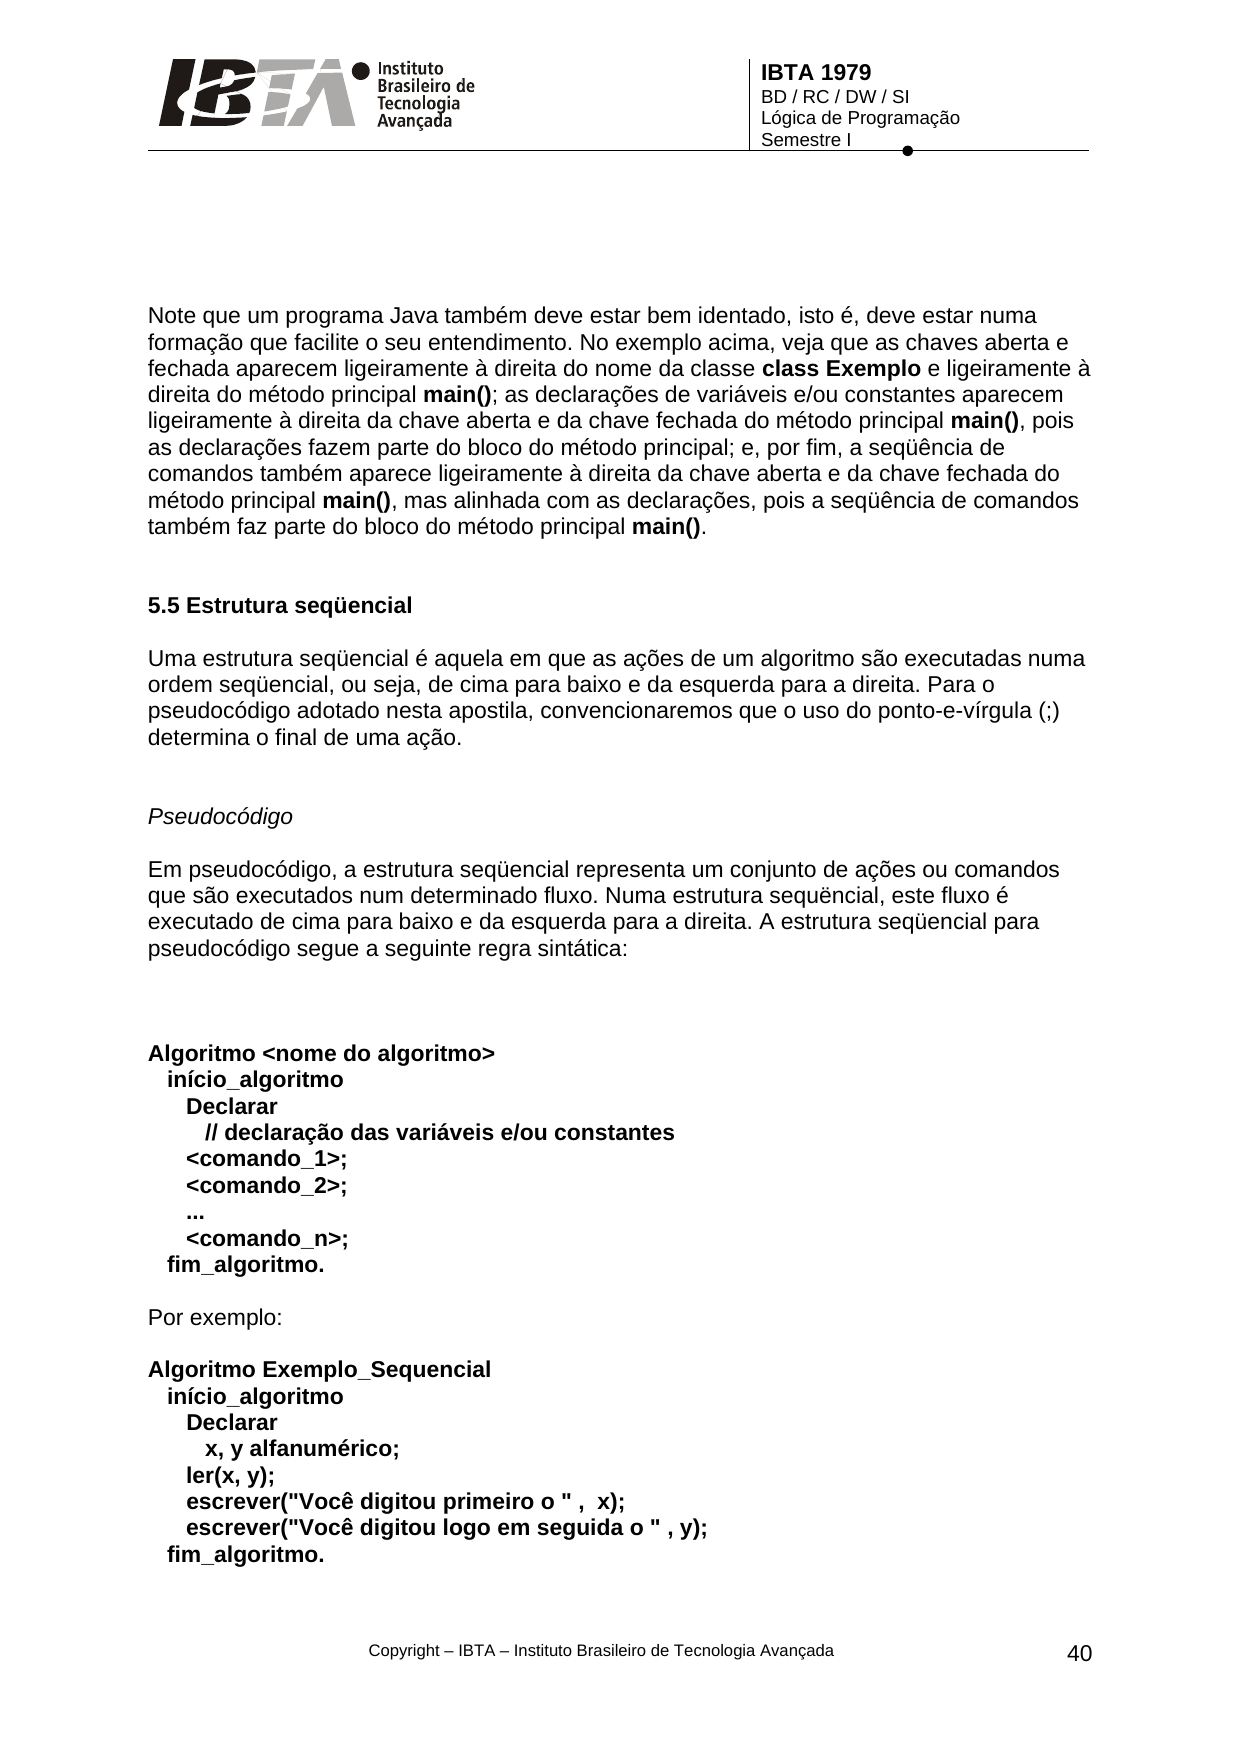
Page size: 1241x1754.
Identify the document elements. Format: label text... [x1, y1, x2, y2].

text escrever("Você digitou logo em seguida o " , y); [148, 1514, 1092, 1541]
text fim_algoritmo. [148, 1251, 1092, 1277]
text <comando_2>; [148, 1172, 1092, 1198]
text x, y alfanumérico; [148, 1435, 1092, 1462]
text ... [148, 1198, 1092, 1224]
text // declaração das variáveis e/ou constantes [148, 1119, 1092, 1145]
text Note que um programa Java também deve estar bem identado, isto é, deve estar numa formação que facilite o seu entendimento. No exemplo acima, veja que as chaves aberta e fechada aparecem ligeiramente à direita do nome da classe class Exemplo e ligeiramente à direita do método principal main(); as declarações de variáveis e/ou constantes aparecem ligeiramente à direita da chave aberta e da chave fechada do método principal main(), pois as declarações fazem parte do bloco do método principal; e, por fim, a seqüência de comandos também aparece ligeiramente à direita da chave aberta e da chave fechada do método principal main(), mas alinhada com as declarações, pois a seqüência de comandos também faz parte do bloco do método principal main(). [148, 302, 1092, 539]
text início_algoritmo [148, 1383, 1092, 1409]
subtitle 5.5 Estrutura seqüencial [148, 592, 1092, 618]
subtitle Pseudocódigo [148, 803, 1092, 829]
text Declarar [148, 1093, 1092, 1119]
text Declarar [148, 1409, 1092, 1435]
text início_algoritmo [148, 1066, 1092, 1093]
text <comando_1>; [148, 1145, 1092, 1172]
text <comando_n>; [148, 1224, 1092, 1251]
text Por exemplo: [148, 1303, 1092, 1330]
text Uma estrutura seqüencial é aquela em que as ações de um algoritmo são executadas numa ordem seqüencial, ou seja, de cima para baixo e da esquerda para a direita. Para o pseudocódigo adotado nesta apostila, convencionaremos que o uso do ponto-e-vírgula (;) determina o final de uma ação. [148, 645, 1092, 750]
text Algoritmo <nome do algoritmo> [148, 1040, 1092, 1066]
text ler(x, y); [148, 1462, 1092, 1488]
text Em pseudocódigo, a estrutura seqüencial representa um conjunto de ações ou comandos que são executados num determinado fluxo. Numa estrutura sequëncial, este fluxo é executado de cima para baixo e da esquerda para a direita. A estrutura seqüencial para pseudocódigo segue a seguinte regra sintática: [148, 856, 1092, 961]
text escrever("Você digitou primeiro o " , x); [148, 1488, 1092, 1514]
text fim_algoritmo. [148, 1541, 1092, 1567]
text Algoritmo Exemplo_Sequencial [148, 1356, 1092, 1383]
